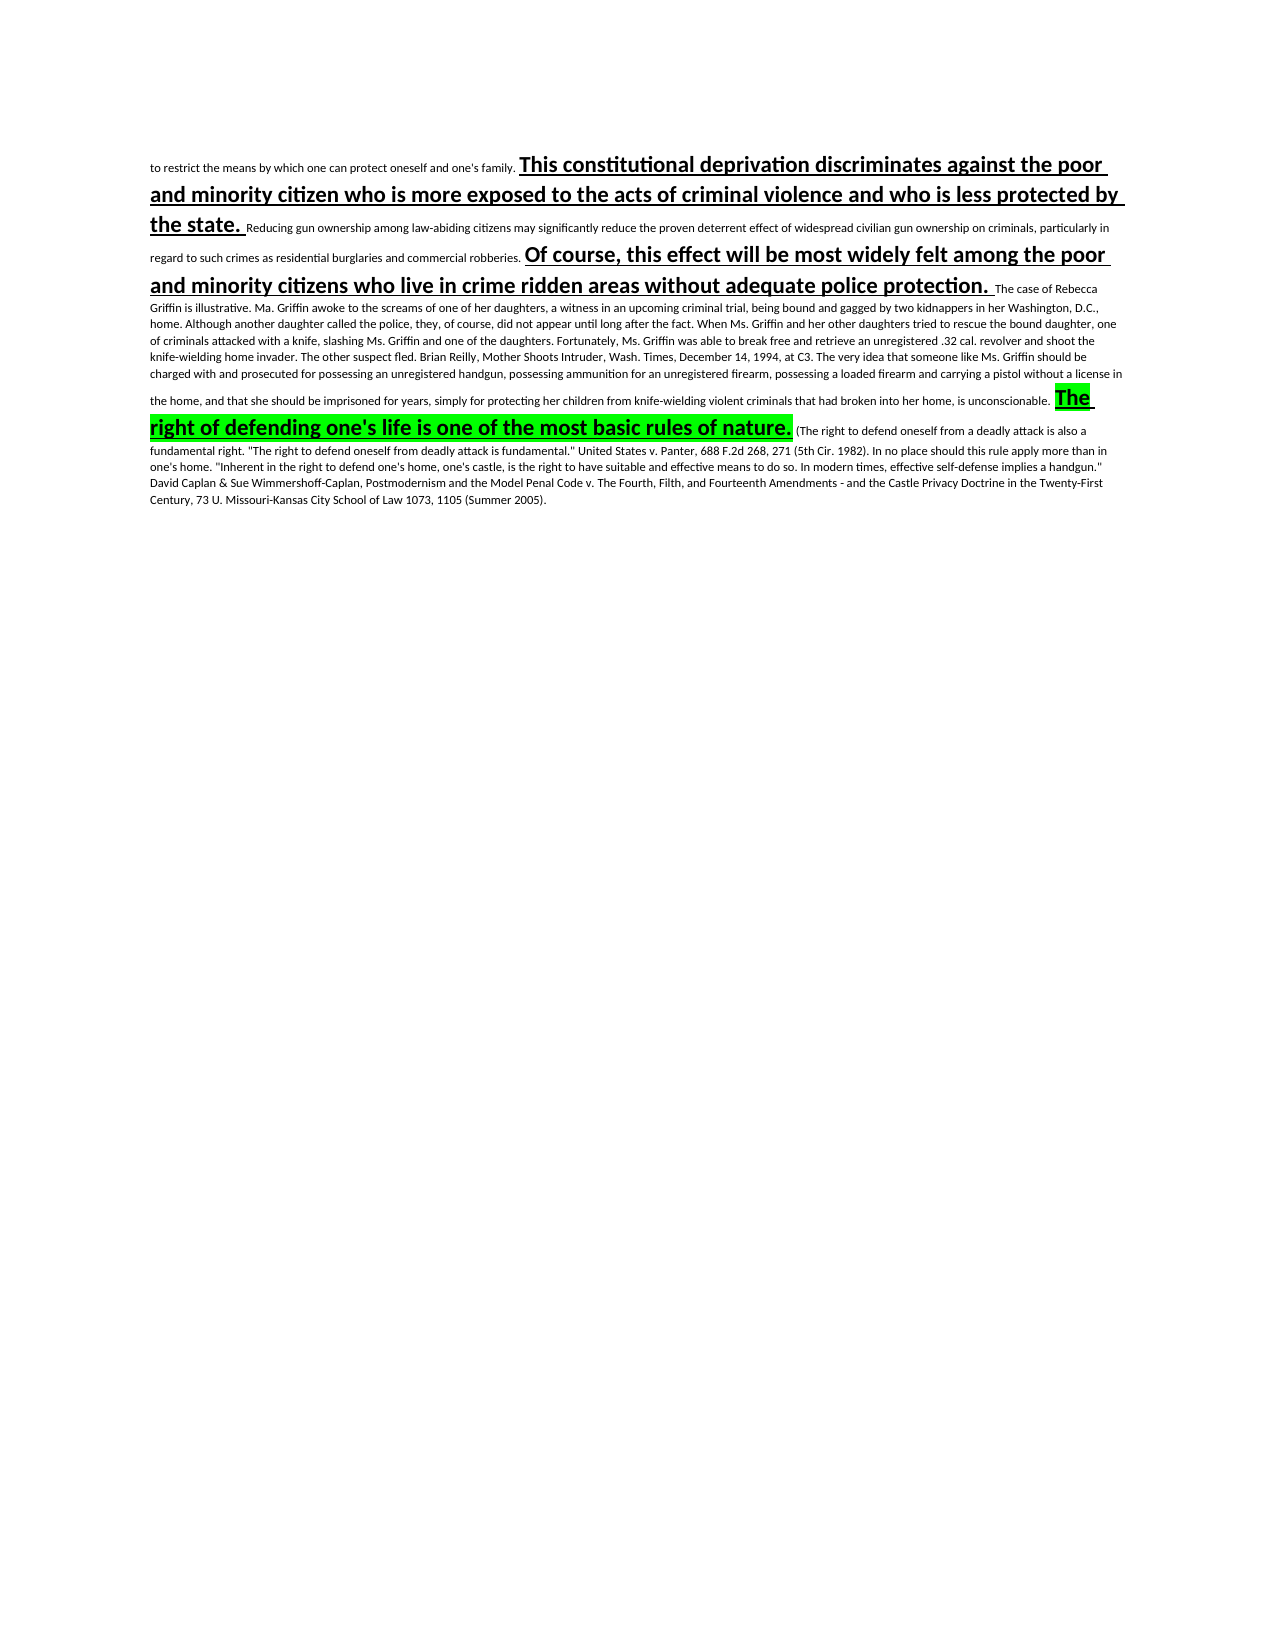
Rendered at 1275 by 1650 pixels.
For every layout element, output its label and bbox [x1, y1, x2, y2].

text [150, 206, 1125, 507]
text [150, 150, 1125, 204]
